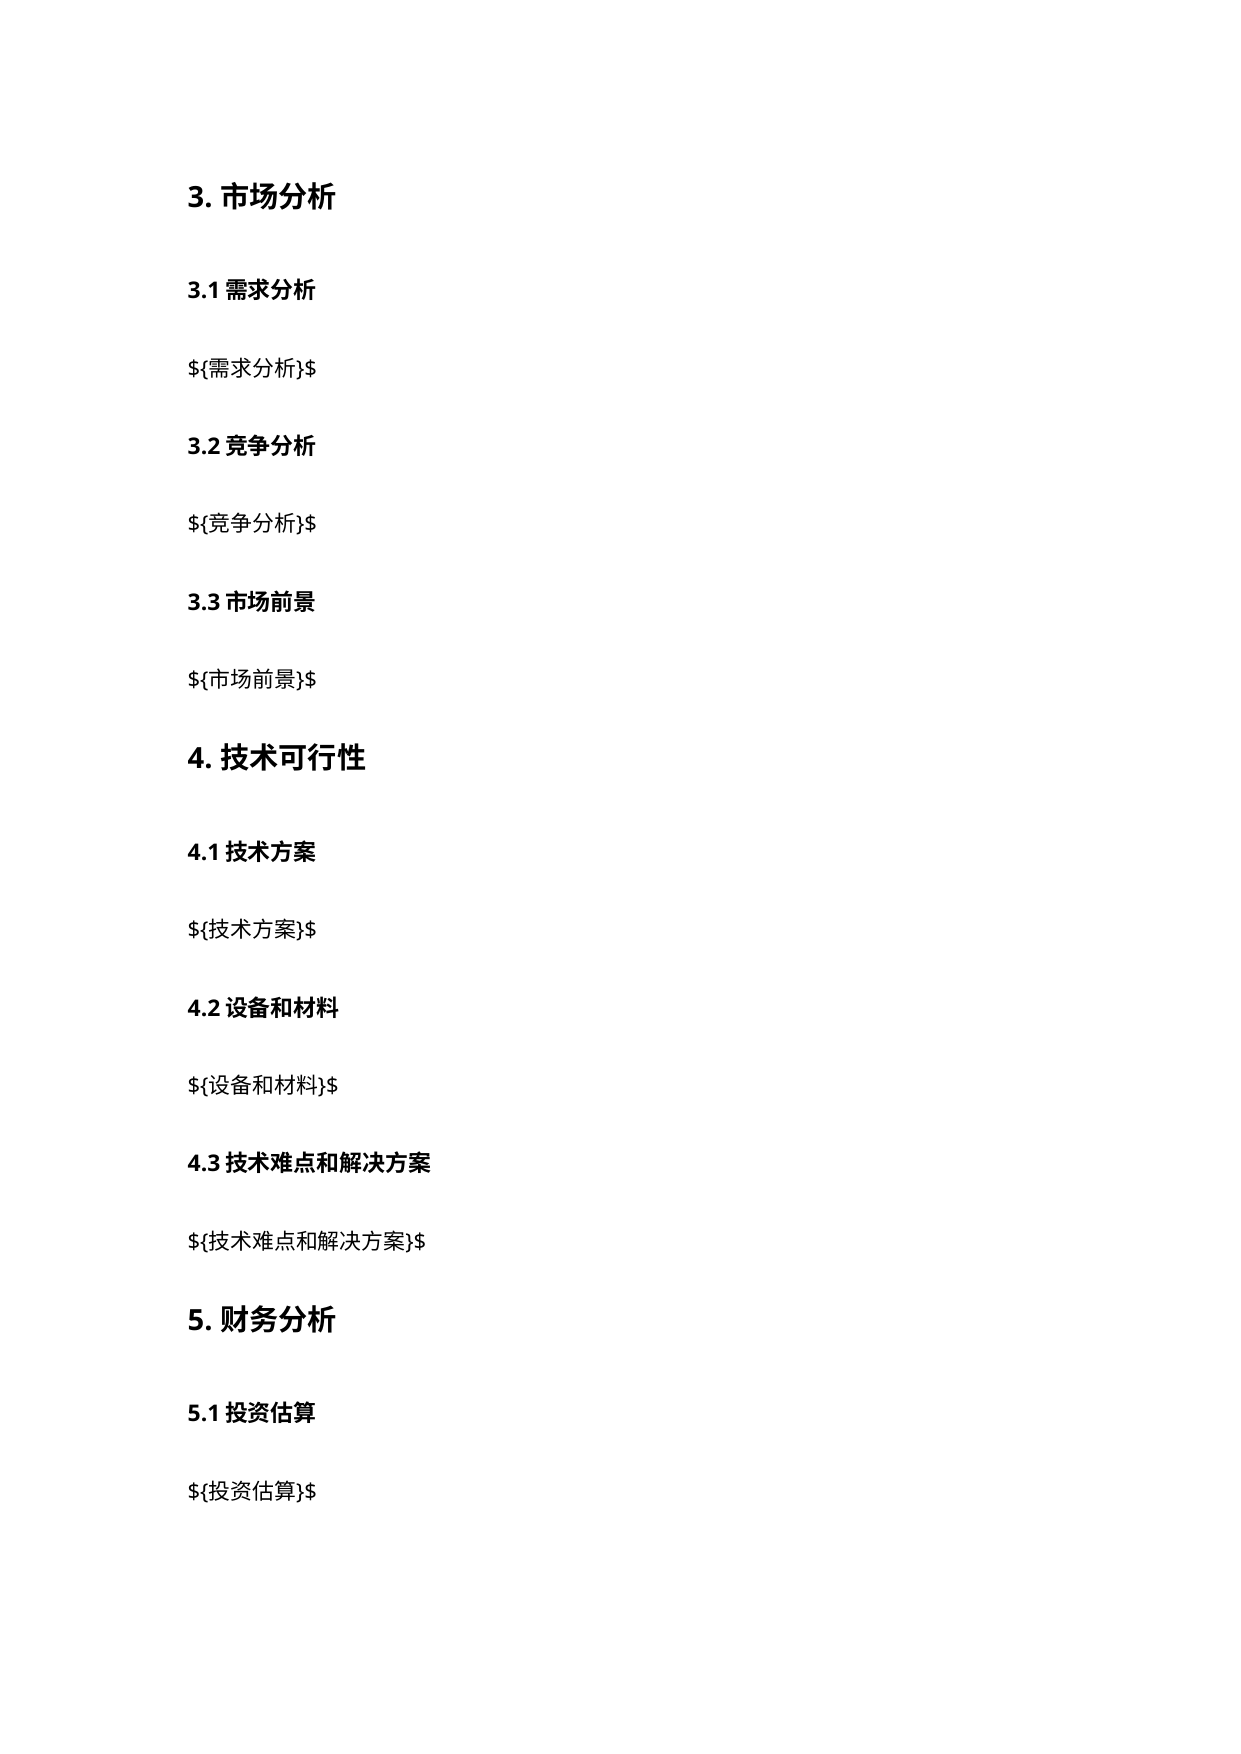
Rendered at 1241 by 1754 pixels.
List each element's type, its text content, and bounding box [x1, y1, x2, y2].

list ${市场前景}$ [187, 662, 1053, 694]
list 3.1需求分析 [187, 256, 1053, 321]
list 5.1投资估算 [187, 1379, 1053, 1444]
list 3.2竞争分析 [187, 412, 1053, 477]
list ${设备和材料}$ [187, 1068, 1053, 1100]
list ${技术方案}$ [187, 912, 1053, 944]
list 4.3技术难点和解决方案 [187, 1129, 1053, 1194]
list ${技术难点和解决方案}$ [187, 1224, 1053, 1256]
text 3. 市场分析 [187, 162, 1053, 227]
list 3.3市场前景 [187, 568, 1053, 633]
list ${需求分析}$ [187, 350, 1053, 383]
text 5. 财务分析 [187, 1285, 1053, 1350]
list ${竞争分析}$ [187, 506, 1053, 539]
list ${投资估算}$ [187, 1474, 1053, 1506]
list 4.2设备和材料 [187, 974, 1053, 1039]
list 4.1技术方案 [187, 818, 1053, 883]
text 4. 技术可行性 [187, 724, 1053, 789]
